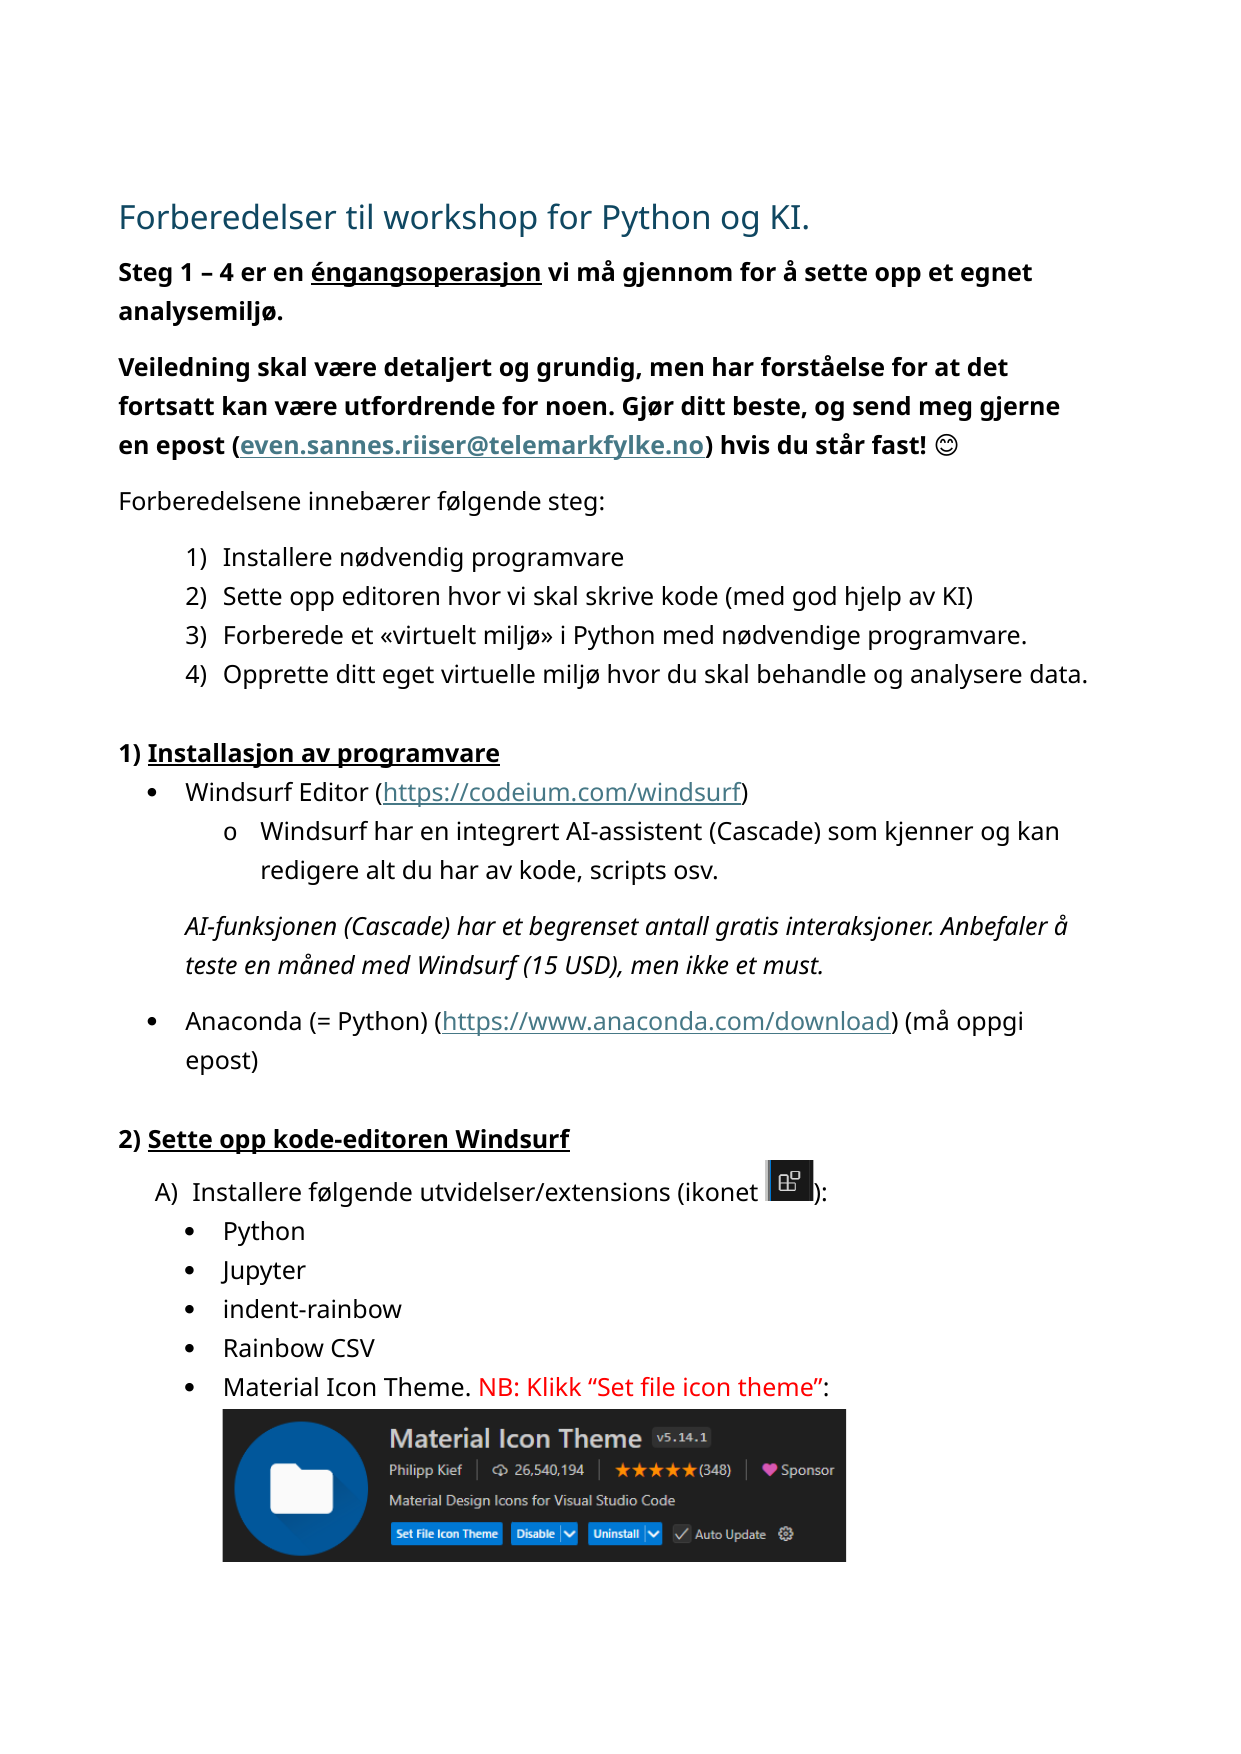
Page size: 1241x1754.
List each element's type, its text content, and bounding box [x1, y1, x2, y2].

list Windsurf har en integrert AI-assistent (Cascade) som kjenner og kan redigere alt du har av kode, scripts osv. [223, 813, 1093, 887]
list Jupyter [185, 1253, 1093, 1287]
list indent-rainbow [185, 1292, 1093, 1326]
subtitle Forberedelser til workshop for Python og KI. [118, 194, 1093, 239]
picture [222, 1409, 847, 1562]
list Rainbow CSV [185, 1331, 1093, 1365]
list Sette opp editoren hvor vi skal skrive kode (med god hjelp av KI) [185, 578, 1093, 613]
text Steg 1 – 4 er en éngangsoperasjon vi må gjennom for å sette opp et egnet analysemiljø. [118, 254, 1093, 328]
list Forberede et «virtuelt miljø» i Python med nødvendige programvare. [185, 618, 1093, 652]
list Windsurf Editor (https://codeium.com/windsurf) [148, 774, 1093, 808]
picture [765, 1160, 814, 1201]
text AI-funksjonen (Cascade) har et begrenset antall gratis interaksjoner. Anbefaler å teste en måned med Windsurf (15 USD), men ikke et must. [185, 909, 1093, 982]
text Veiledning skal være detaljert og grundig, men har forståelse for at det fortsatt kan være utfordrende for noen. Gjør ditt beste, og send meg gjerne en epost (even.sannes.riiser@telemarkfylke.no) hvis du står fast! [118, 349, 1093, 462]
list Python [185, 1213, 1093, 1247]
list Installere følgende utvidelser/extensions (ikonet ): [154, 1160, 1093, 1208]
list Installasjon av programvare [118, 735, 1093, 769]
list Anaconda (= Python) (https://www.anaconda.com/download) (må oppgi epost) [148, 1004, 1093, 1077]
list Opprette ditt eget virtuelle miljø hvor du skal behandle og analysere data. [185, 657, 1093, 691]
text Forberedelsene innebærer følgende steg: [118, 483, 1093, 518]
list Installere nødvendig programvare [185, 539, 1093, 573]
list Sette opp kode-editoren Windsurf [118, 1121, 1093, 1155]
